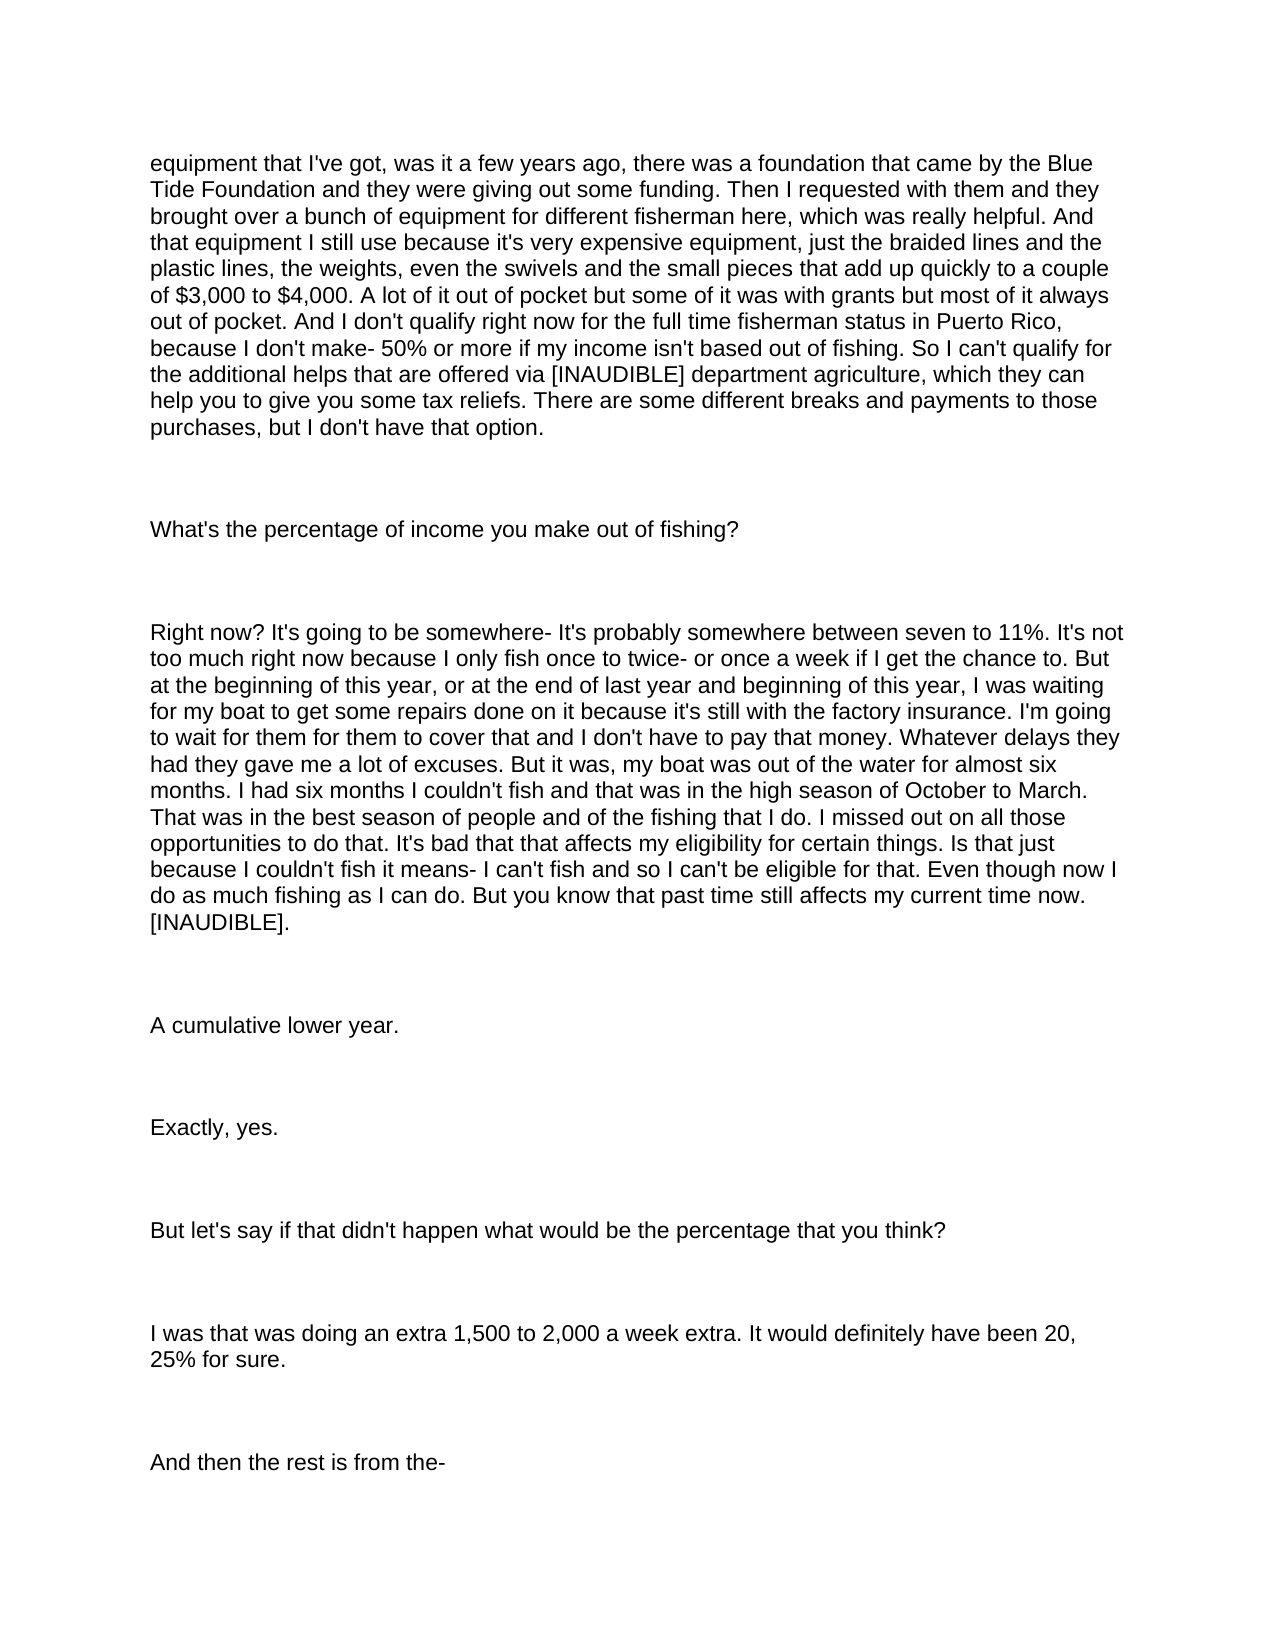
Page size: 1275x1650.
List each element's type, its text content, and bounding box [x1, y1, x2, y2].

text Right now? It's going to be somewhere- It's probably somewhere between seven to 11%. It's not too much right now because I only fish once to twice- or once a week if I get the chance to. But at the beginning of this year, or at the end of last year and beginning of this year, I was waiting for my boat to get some repairs done on it because it's still with the factory insurance. I'm going to wait for them for them to cover that and I don't have to pay that money. Whatever delays they had they gave me a lot of excuses. But it was, my boat was out of the water for almost six months. I had six months I couldn't fish and that was in the high season of October to March. That was in the best season of people and of the fishing that I do. I missed out on all those opportunities to do that. It's bad that that affects my eligibility for certain things. Is that just because I couldn't fish it means- I can't fish and so I can't be eligible for that. Even though now I do as much fishing as I can do. But you know that past time still affects my current time now. [INAUDIBLE]. [150, 619, 1125, 935]
text What's the percentage of income you make out of fishing? [150, 516, 1125, 543]
text But let's say if that didn't happen what would be the percentage that you think? [150, 1217, 1125, 1243]
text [150, 150, 1125, 440]
text And then the rest is from the- [150, 1449, 1125, 1475]
text I was that was doing an extra 1,500 to 2,000 a week extra. It would definitely have been 20, 25% for sure. [150, 1320, 1125, 1372]
text A cumulative lower year. [150, 1012, 1125, 1038]
text Exactly, yes. [150, 1114, 1125, 1141]
